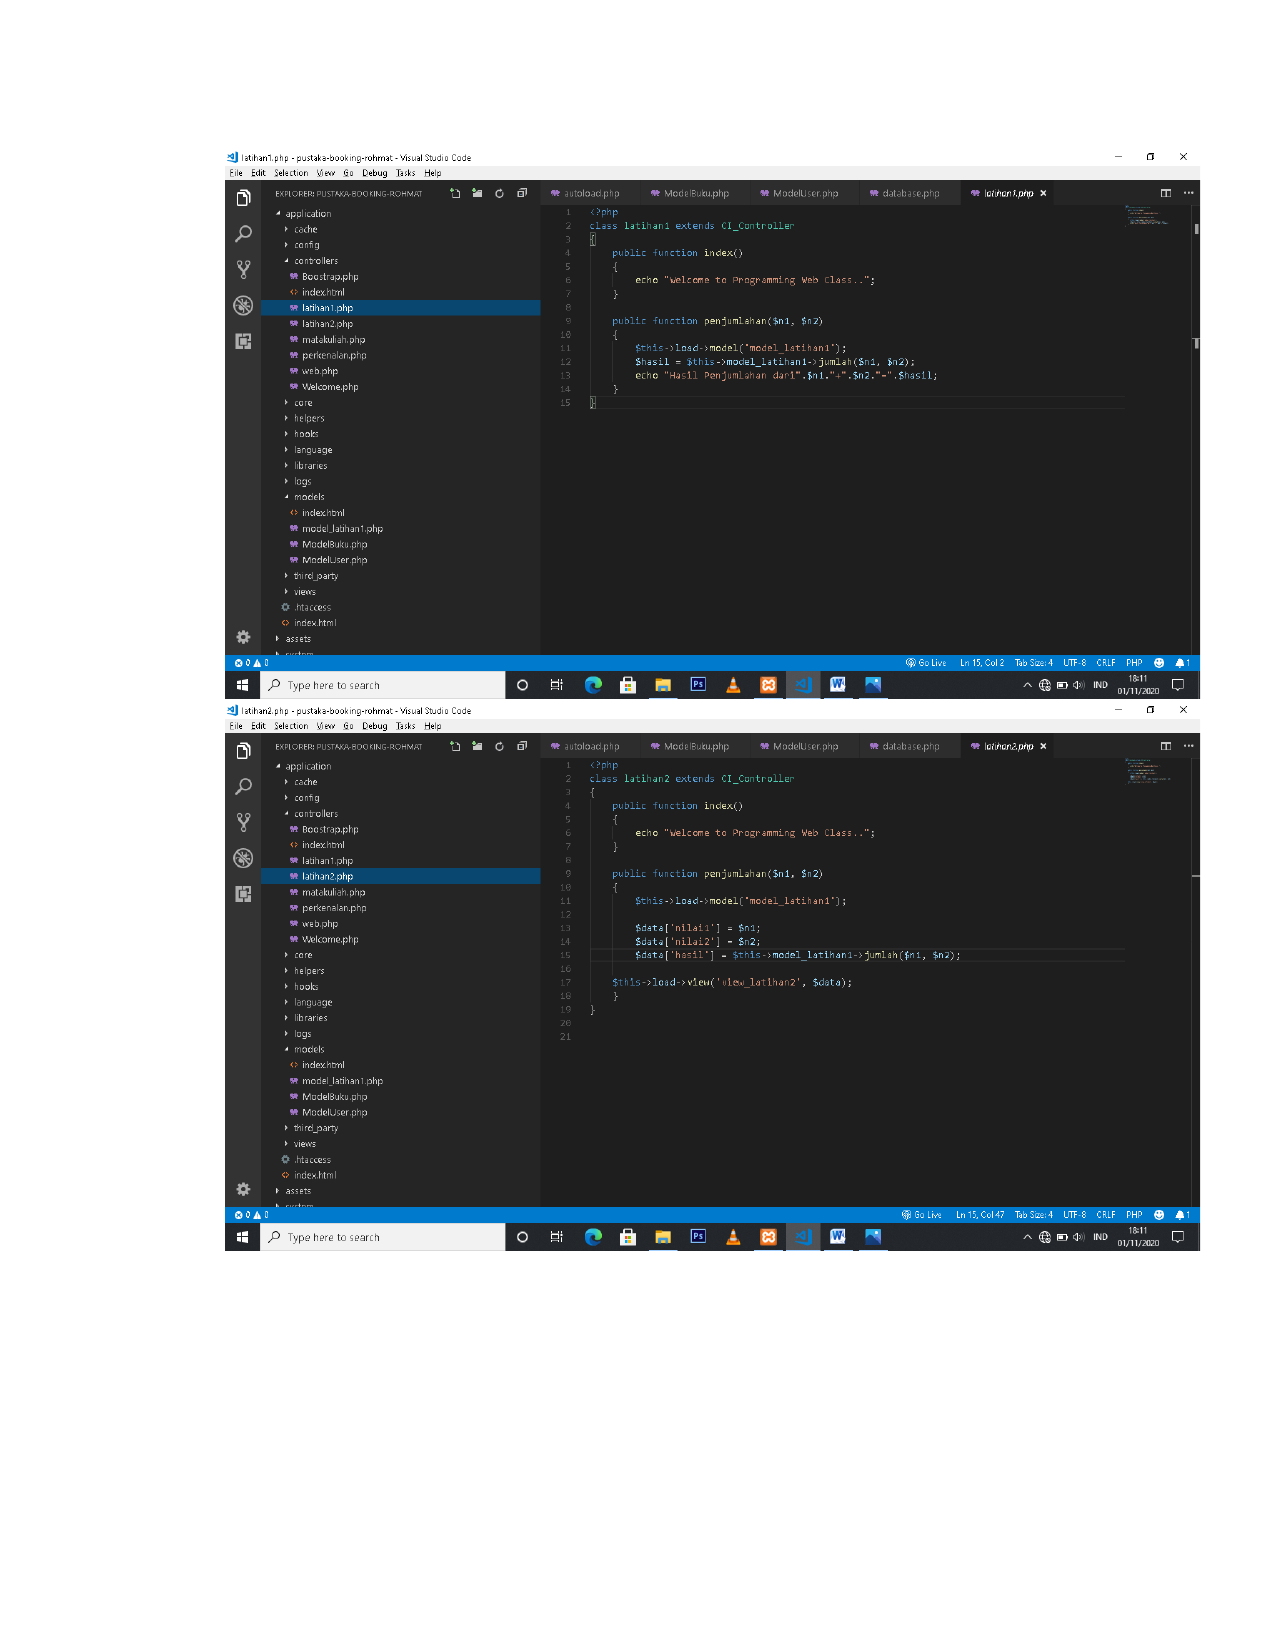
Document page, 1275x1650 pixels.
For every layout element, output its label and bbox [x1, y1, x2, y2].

picture [225, 702, 1200, 1251]
picture [225, 150, 1200, 699]
